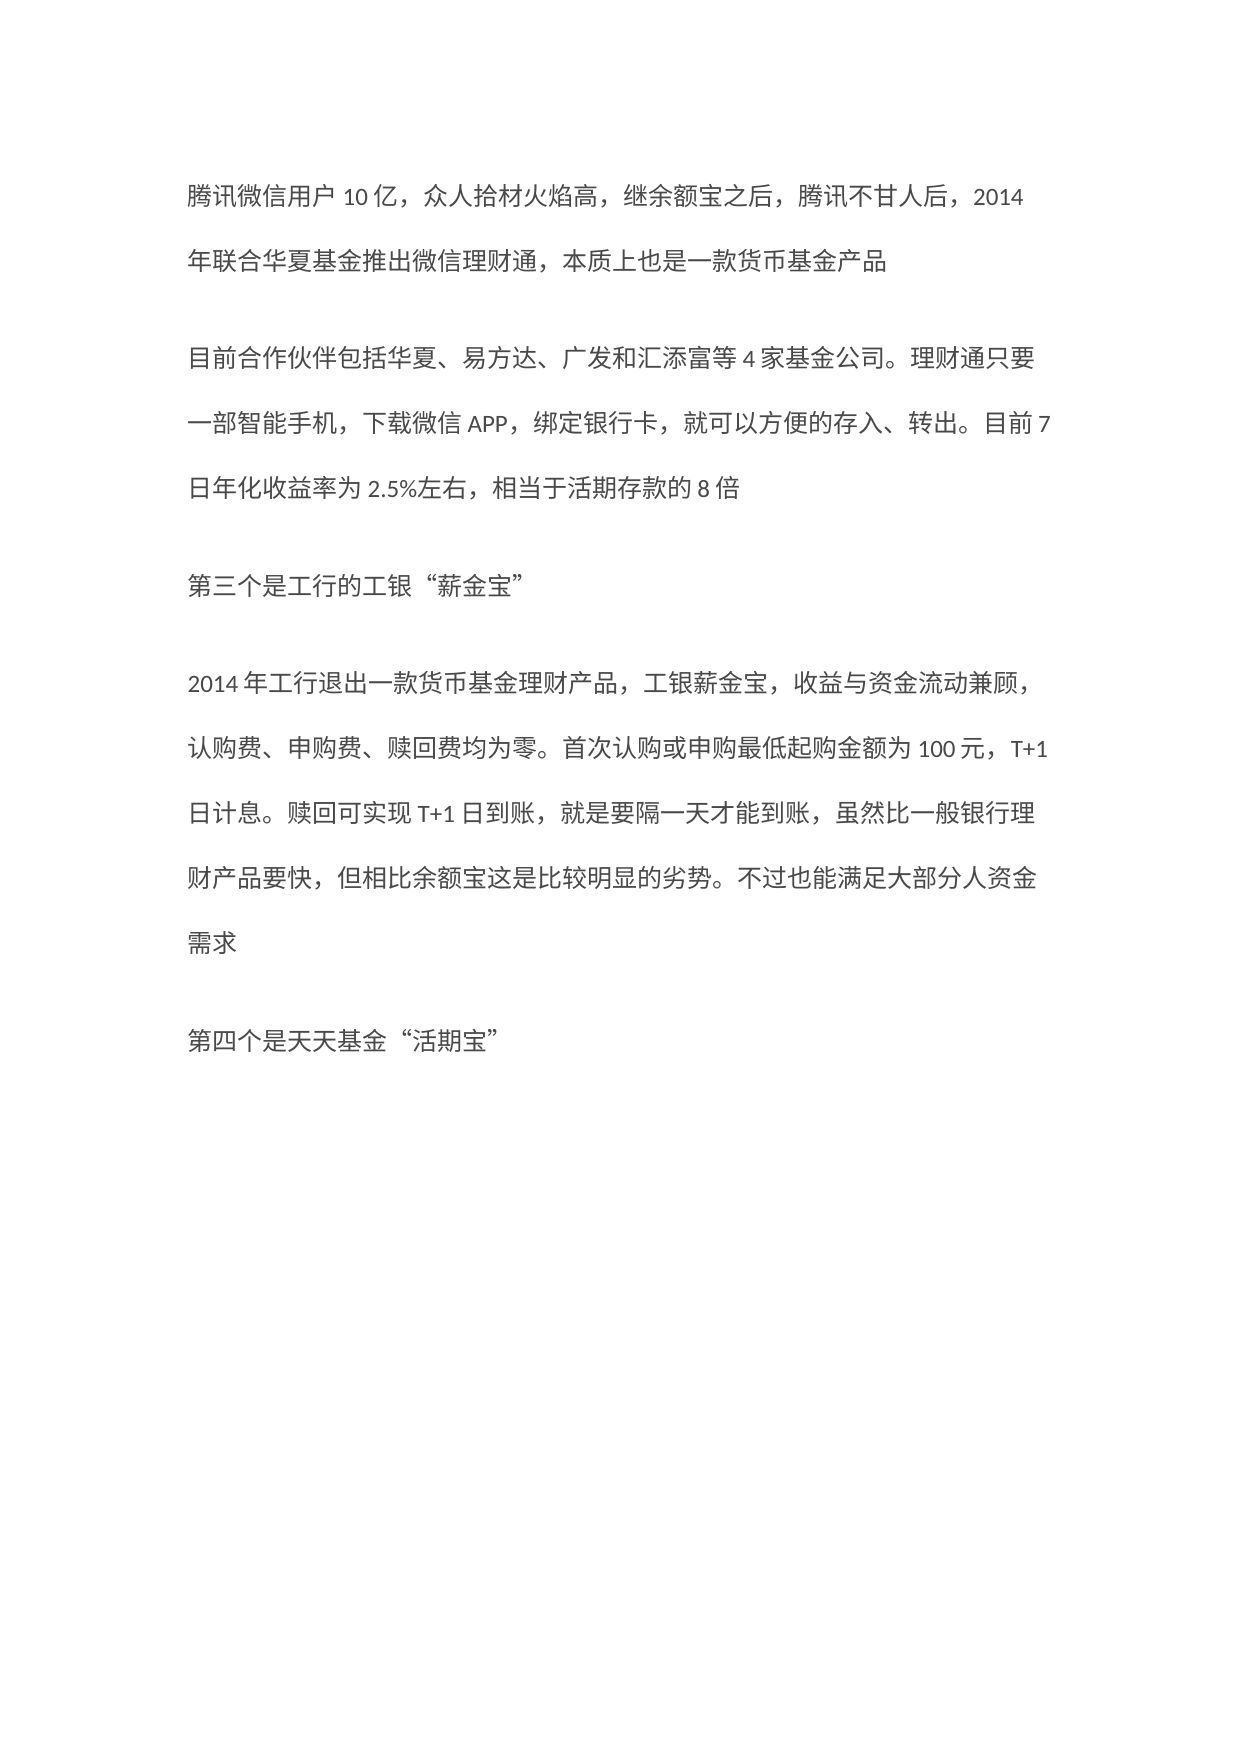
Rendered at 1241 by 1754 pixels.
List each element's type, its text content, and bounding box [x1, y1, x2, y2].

text 目前合作伙伴包括华夏、易方达、广发和汇添富等4家基金公司。理财通只要一部智能手机，下载微信APP，绑定银行卡，就可以方便的存入、转出。目前7日年化收益率为2.5%左右，相当于活期存款的8倍 [187, 324, 1053, 519]
text 2014年工行退出一款货币基金理财产品，工银薪金宝，收益与资金流动兼顾，认购费、申购费、赎回费均为零。首次认购或申购最低起购金额为100元，T+1日计息。赎回可实现T+1日到账，就是要隔一天才能到账，虽然比一般银行理财产品要快，但相比余额宝这是比较明显的劣势。不过也能满足大部分人资金需求 [187, 649, 1053, 974]
text 第三个是工行的工银“薪金宝” [187, 552, 1053, 617]
text 第四个是天天基金“活期宝” [187, 1007, 1053, 1072]
text 腾讯微信用户10亿，众人拾材火焰高，继余额宝之后，腾讯不甘人后，2014年联合华夏基金推出微信理财通，本质上也是一款货币基金产品 [187, 162, 1053, 292]
